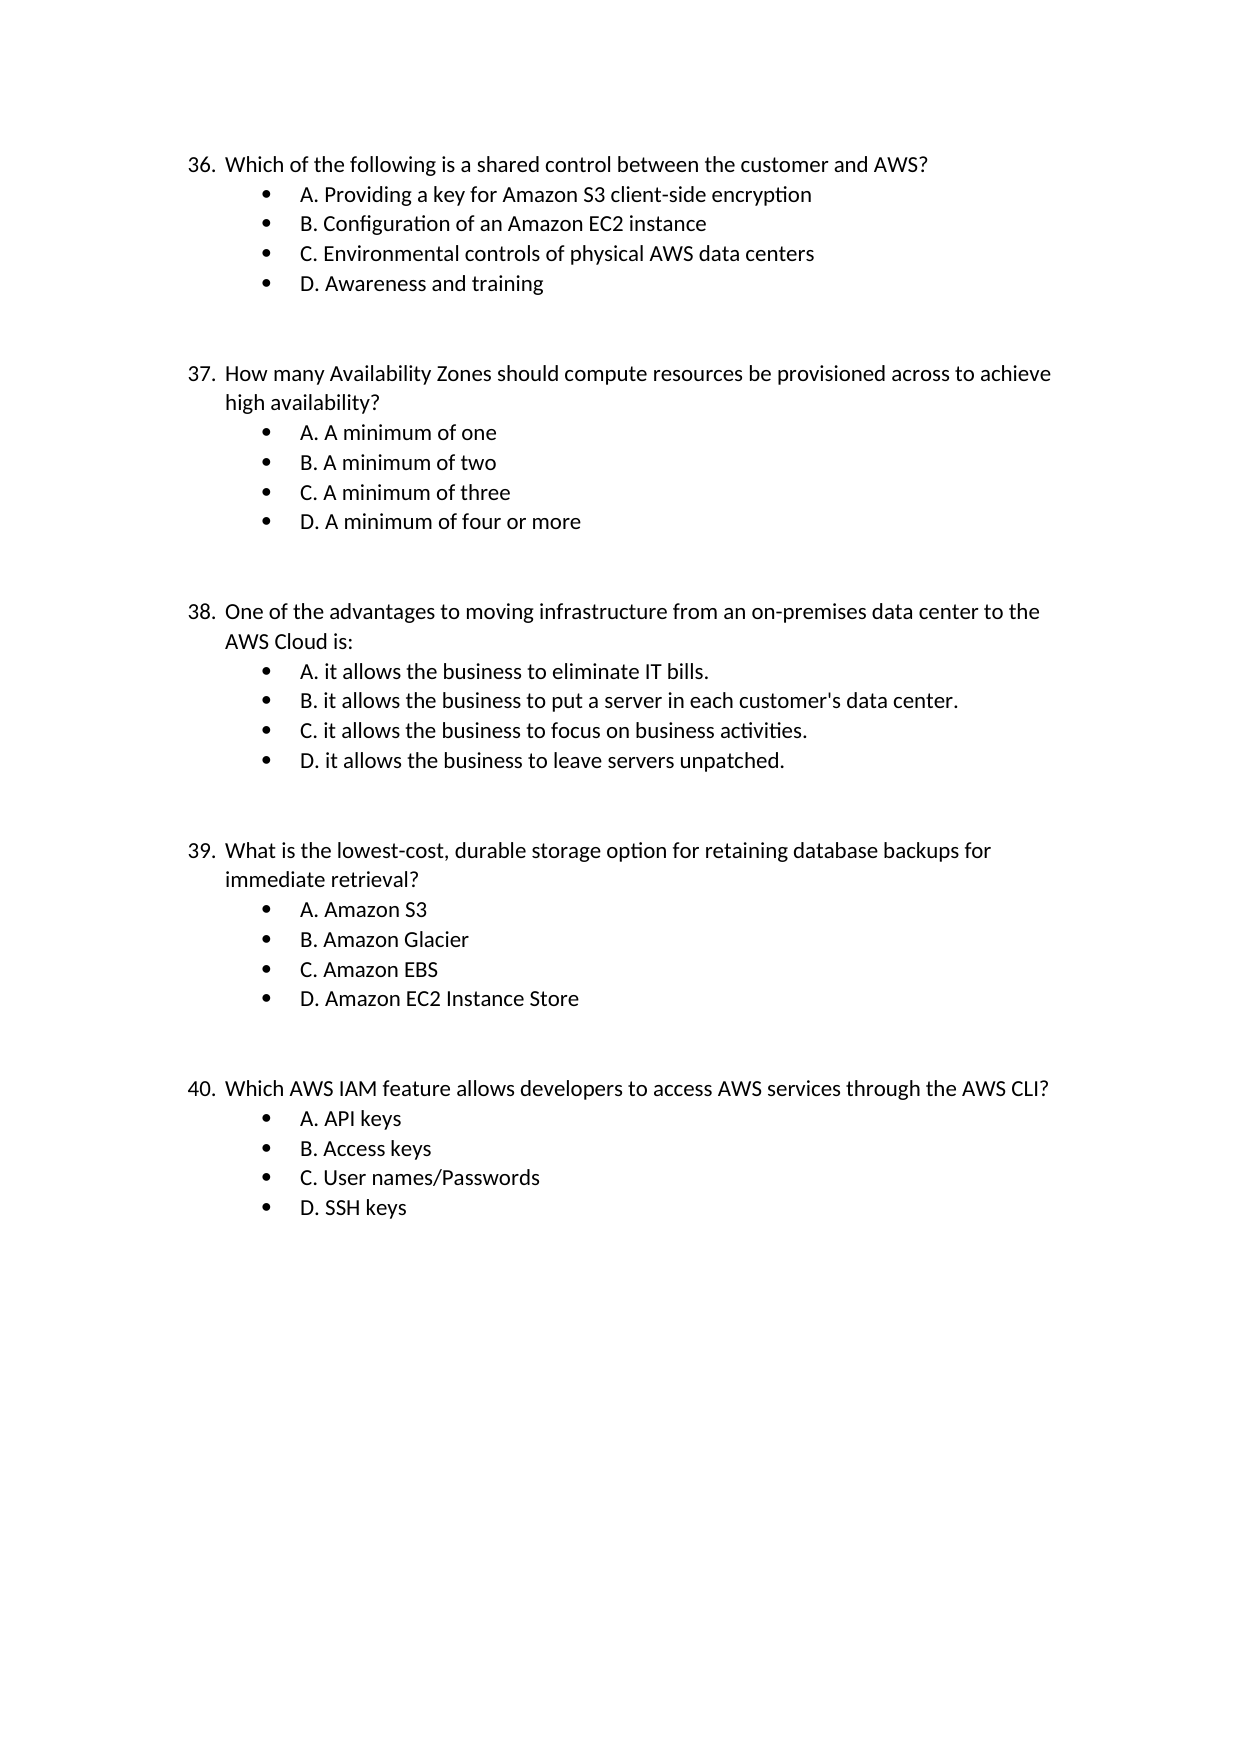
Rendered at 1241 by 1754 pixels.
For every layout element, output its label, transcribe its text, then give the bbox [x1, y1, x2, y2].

list How many Availability Zones should compute resources be provisioned across to achieve high availability? [187, 359, 1090, 417]
list B. A minimum of two [262, 448, 1090, 476]
list D. Amazon EC2 Instance Store [262, 984, 1090, 1012]
list Which AWS IAM feature allows developers to access AWS services through the AWS CLI? [187, 1074, 1090, 1102]
list A. API keys [262, 1104, 1090, 1132]
list C. Amazon EBS [262, 955, 1090, 983]
list D. Awareness and training [262, 269, 1090, 297]
list Which of the following is a shared control between the customer and AWS? [187, 150, 1090, 178]
list One of the advantages to moving infrastructure from an on-premises data center to the AWS Cloud is: [187, 597, 1090, 655]
list B. Access keys [262, 1134, 1090, 1162]
list D. it allows the business to leave servers unpatched. [262, 746, 1090, 774]
list C. A minimum of three [262, 478, 1090, 506]
list C. User names/Passwords [262, 1163, 1090, 1192]
list A. it allows the business to eliminate IT bills. [262, 657, 1090, 685]
list B. it allows the business to put a server in each customer's data center. [262, 686, 1090, 714]
list B. Amazon Glacier [262, 925, 1090, 953]
list A. Providing a key for Amazon S3 client-side encryption [262, 180, 1090, 208]
list C. Environmental controls of physical AWS data centers [262, 239, 1090, 267]
list A. A minimum of one [262, 418, 1090, 446]
list C. it allows the business to focus on business activities. [262, 716, 1090, 744]
list A. Amazon S3 [262, 895, 1090, 923]
list B. Configuration of an Amazon EC2 instance [262, 209, 1090, 237]
list D. SSH keys [262, 1193, 1090, 1221]
list What is the lowest-cost, durable storage option for retaining database backups for immediate retrieval? [187, 836, 1090, 894]
list D. A minimum of four or more [262, 507, 1090, 535]
